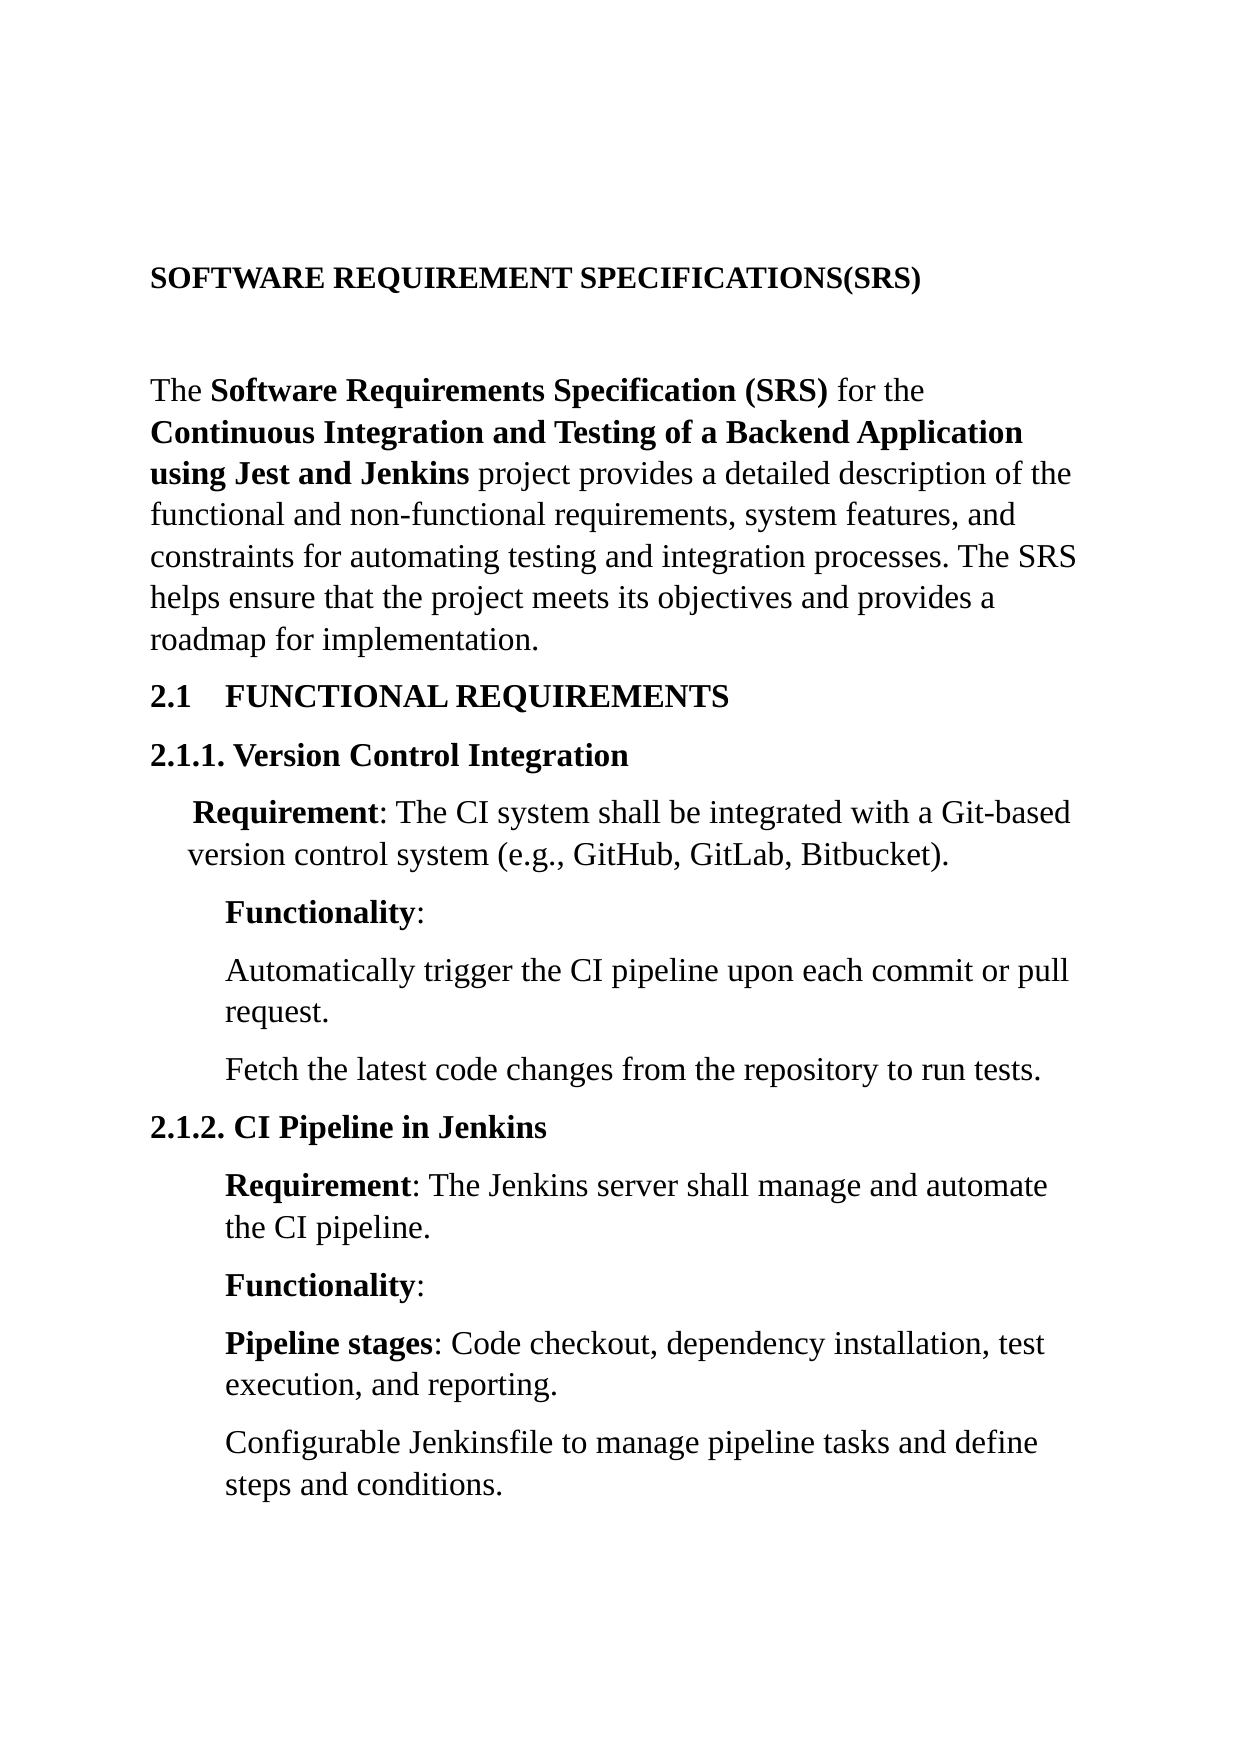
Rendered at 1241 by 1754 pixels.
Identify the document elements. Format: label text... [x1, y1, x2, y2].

text Pipeline stages: Code checkout, dependency installation, test execution, and reporting. [225, 1323, 1090, 1403]
text Functionality: [225, 1265, 1090, 1303]
text Functionality: [225, 892, 1090, 931]
text SOFTWARE REQUIREMENT SPECIFICATIONS(srs) [150, 260, 1090, 296]
text Requirement: The Jenkins server shall manage and automate the CI pipeline. [225, 1166, 1090, 1245]
list Functional Requirements [150, 677, 1090, 715]
text Fetch the latest code changes from the repository to run tests. [225, 1049, 1090, 1088]
text Configurable Jenkinsfile to manage pipeline tasks and define steps and conditions. [225, 1422, 1090, 1502]
text 2.1.1. Version Control Integration [150, 735, 1090, 773]
text The Software Requirements Specification (SRS) for the Continuous Integration and Testing of a Backend Application using Jest and Jenkins project provides a detailed description of the functional and non-functional requirements, system features, and constraints for automating testing and integration processes. The SRS helps ensure that the project meets its objectives and provides a roadmap for implementation. [150, 371, 1090, 657]
text Requirement: The CI system shall be integrated with a Git-based version control system (e.g., GitHub, GitLab, Bitbucket). [187, 793, 1090, 872]
text Automatically trigger the CI pipeline upon each commit or pull request. [225, 950, 1090, 1030]
text 2.1.2. CI Pipeline in Jenkins [150, 1108, 1090, 1146]
